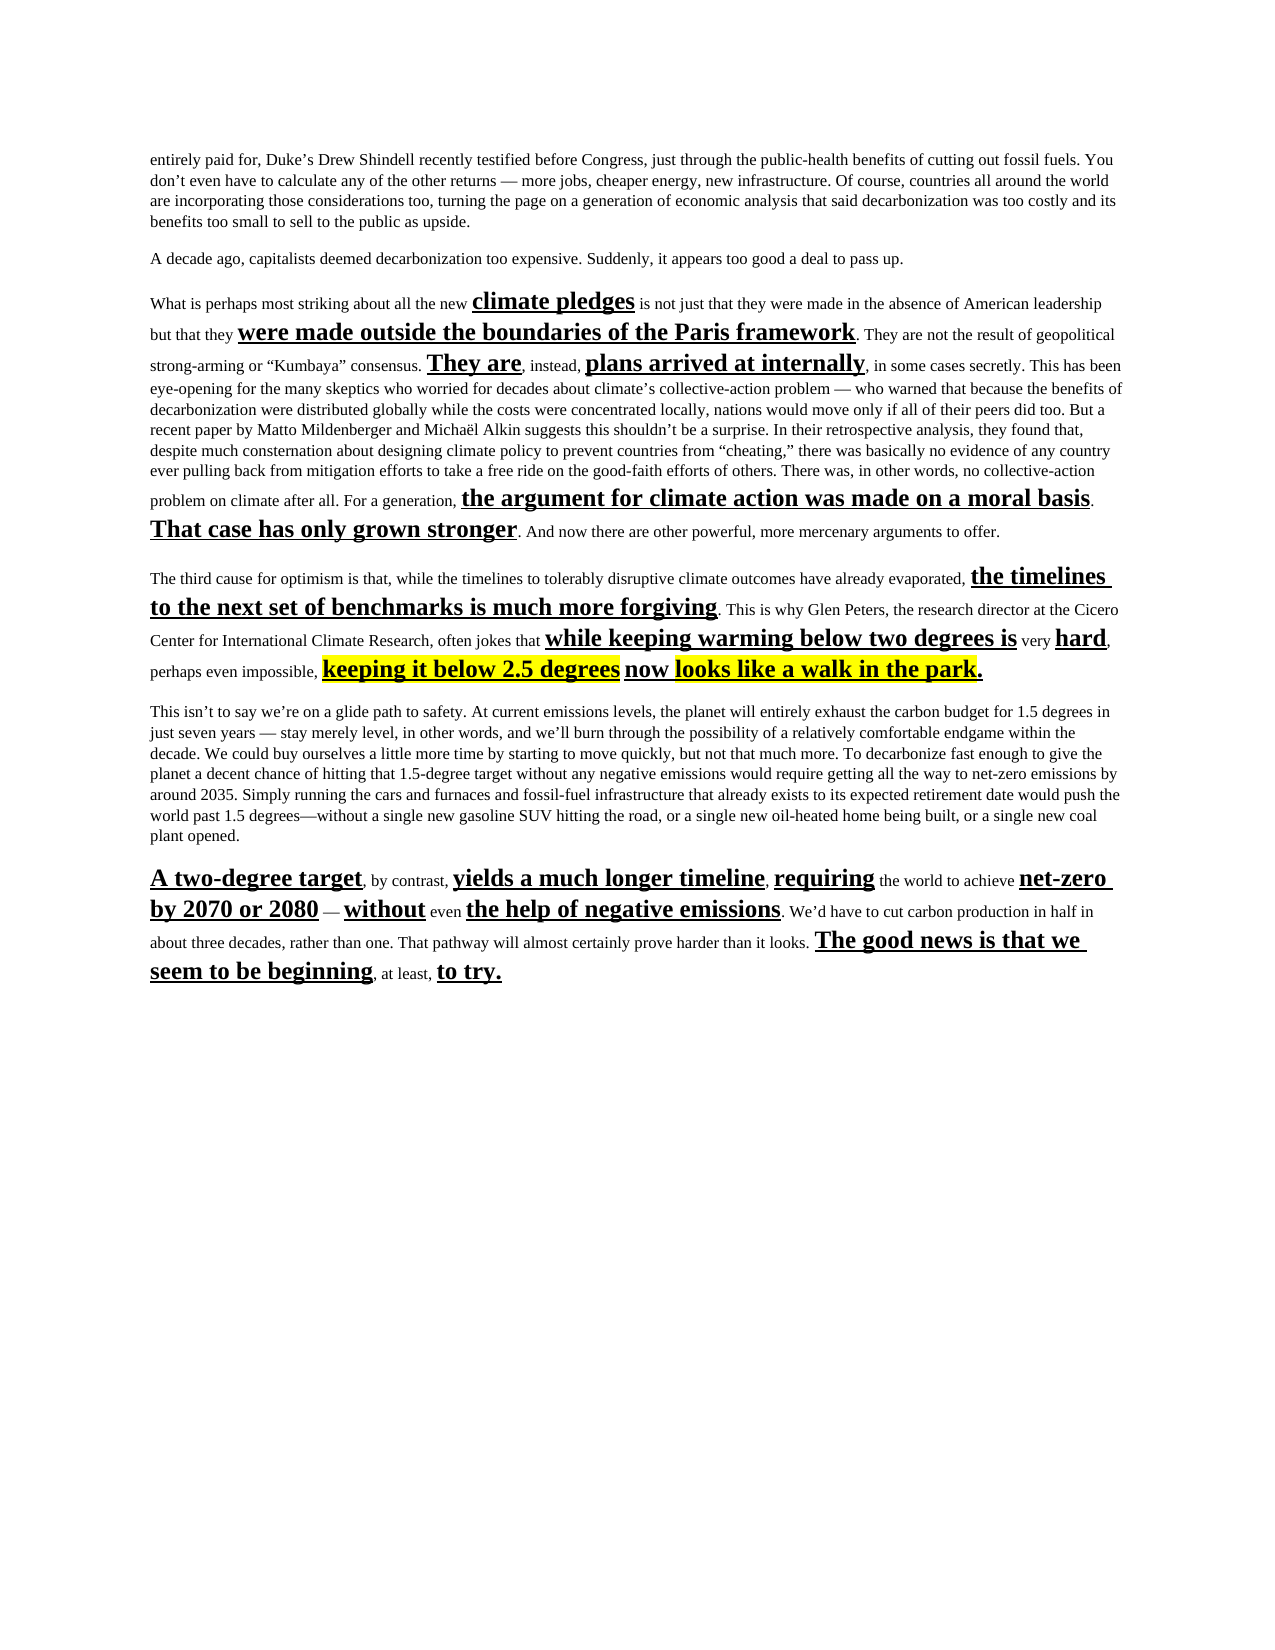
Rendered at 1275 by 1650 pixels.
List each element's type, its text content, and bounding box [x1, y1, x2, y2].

text What is perhaps most striking about all the new climate pledges is not just that they were made in the absence of American leadership but that they were made outside the boundaries of the Paris framework. They are not the result of geopolitical strong-arming or “Kumbaya” consensus. They are, instead, plans arrived at internally, in some cases secretly. This has been eye-opening for the many skeptics who worried for decades about climate’s collective-action problem — who warned that because the benefits of decarbonization were distributed globally while the costs were concentrated locally, nations would move only if all of their peers did too. But a recent paper by Matto Mildenberger and Michaël Alkin suggests this shouldn’t be a surprise. In their retrospective analysis, they found that, despite much consternation about designing climate policy to prevent countries from “cheating,” there was basically no evidence of any country ever pulling back from mitigation efforts to take a free ride on the good-faith efforts of others. There was, in other words, no collective-action problem on climate after all. For a generation, the argument for climate action was made on a moral basis. That case has only grown stronger. And now there are other powerful, more mercenary arguments to offer. [150, 286, 1125, 542]
text This isn’t to say we’re on a glide path to safety. At current emissions levels, the planet will entirely exhaust the carbon budget for 1.5 degrees in just seven years — stay merely level, in other words, and we’ll burn through the possibility of a relatively comfortable endgame within the decade. We could buy ourselves a little more time by starting to move quickly, but not that much more. To decarbonize fast enough to give the planet a decent chance of hitting that 1.5-degree target without any negative emissions would require getting all the way to net-zero emissions by around 2035. Simply running the cars and furnaces and fossil-fuel infrastructure that already exists to its expected retirement date would push the world past 1.5 degrees—without a single new gasoline SUV hitting the road, or a single new oil-heated home being built, or a single new coal plant opened. [150, 702, 1125, 845]
text A two-degree target, by contrast, yields a much longer timeline, requiring the world to achieve net-zero by 2070 or 2080 — without even the help of negative emissions. We’d have to cut carbon production in half in about three decades, rather than one. That pathway will almost certainly prove harder than it looks. The good news is that we seem to be beginning, at least, to try. [150, 863, 1125, 985]
text The third cause for optimism is that, while the timelines to tolerably disruptive climate outcomes have already evaporated, the timelines to the next set of benchmarks is much more forgiving. This is why Glen Peters, the research director at the Cicero Center for International Climate Research, often jokes that while keeping warming below two degrees is very hard, perhaps even impossible, keeping it below 2.5 degrees now looks like a walk in the park. [150, 561, 1125, 683]
text A decade ago, capitalists deemed decarbonization too expensive. Suddenly, it appears too good a deal to pass up. [150, 249, 1125, 268]
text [150, 150, 1125, 231]
